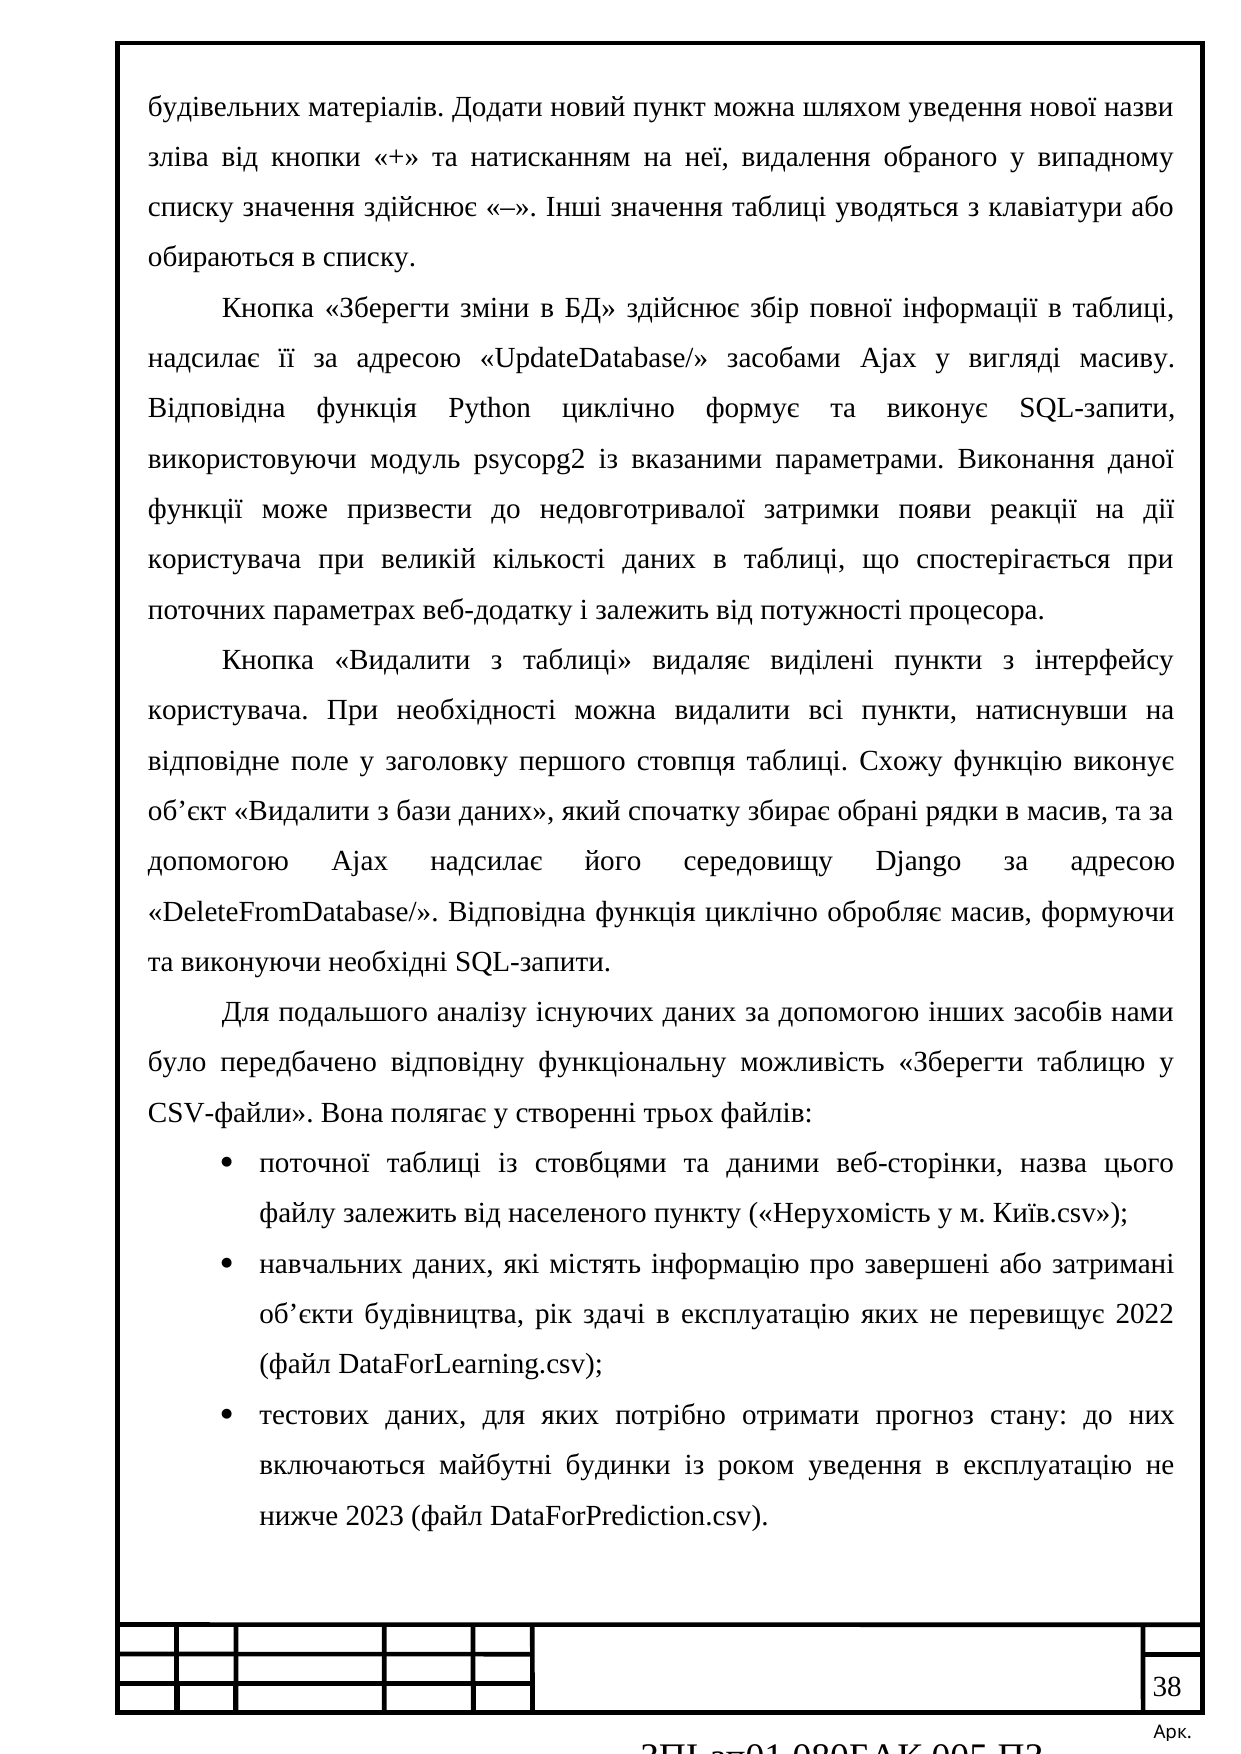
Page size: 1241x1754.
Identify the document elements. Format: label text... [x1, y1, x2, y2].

list навчальних даних, які містять інформацію про завершені або затримані об’єкти будівництва, рік здачі в експлуатацію яких не перевищує 2022 (файл DataForLearning.csv); [222, 1246, 1175, 1380]
text Кнопка «Видалити з таблиці» видаляє виділені пункти з інтерфейсу користувача. При необхідності можна видалити всі пункти, натиснувши на відповідне поле у заголовку першого стовпця таблиці. Схожу функцію виконує об’єкт «Видалити з бази даних», який спочатку збирає обрані рядки в масив, та за допомогою Ajax надсилає його середовищу Django за адресою «DeleteFromDatabase/». Відповідна функція циклічно обробляє масив, формуючи та виконуючи необхідні SQL-запити. [148, 642, 1175, 977]
list поточної таблиці із стовбцями та даними веб-сторінки, назва цього файлу залежить від населеного пункту («Нерухомість у м. Київ.csv»); [222, 1145, 1175, 1229]
text Для подальшого аналізу існуючих даних за допомогою інших засобів нами було передбачено відповідну функціональну можливість «Зберегти таблицю у CSV-файли». Вона полягає у створенні трьох файлів: [148, 994, 1175, 1128]
text Кнопка «Зберегти зміни в БД» здійснює збір повної інформації в таблиці, надсилає її за адресою «UpdateDatabase/» засобами Ajax у вигляді масиву. Відповідна функція Python циклічно формує та виконує SQL-запити, використовуючи модуль psycopg2 із вказаними параметрами. Виконання даної функції може призвести до недовготривалої затримки появи реакції на дії користувача при великій кількості даних в таблиці, що спостерігається при поточних параметрах веб-додатку і залежить від потужності процесора. [148, 290, 1175, 625]
list тестових даних, для яких потрібно отримати прогноз стану: до них включаються майбутні будинки із роком уведення в експлуатацію не нижче 2023 (файл DataForPrediction.csv). [222, 1397, 1175, 1531]
